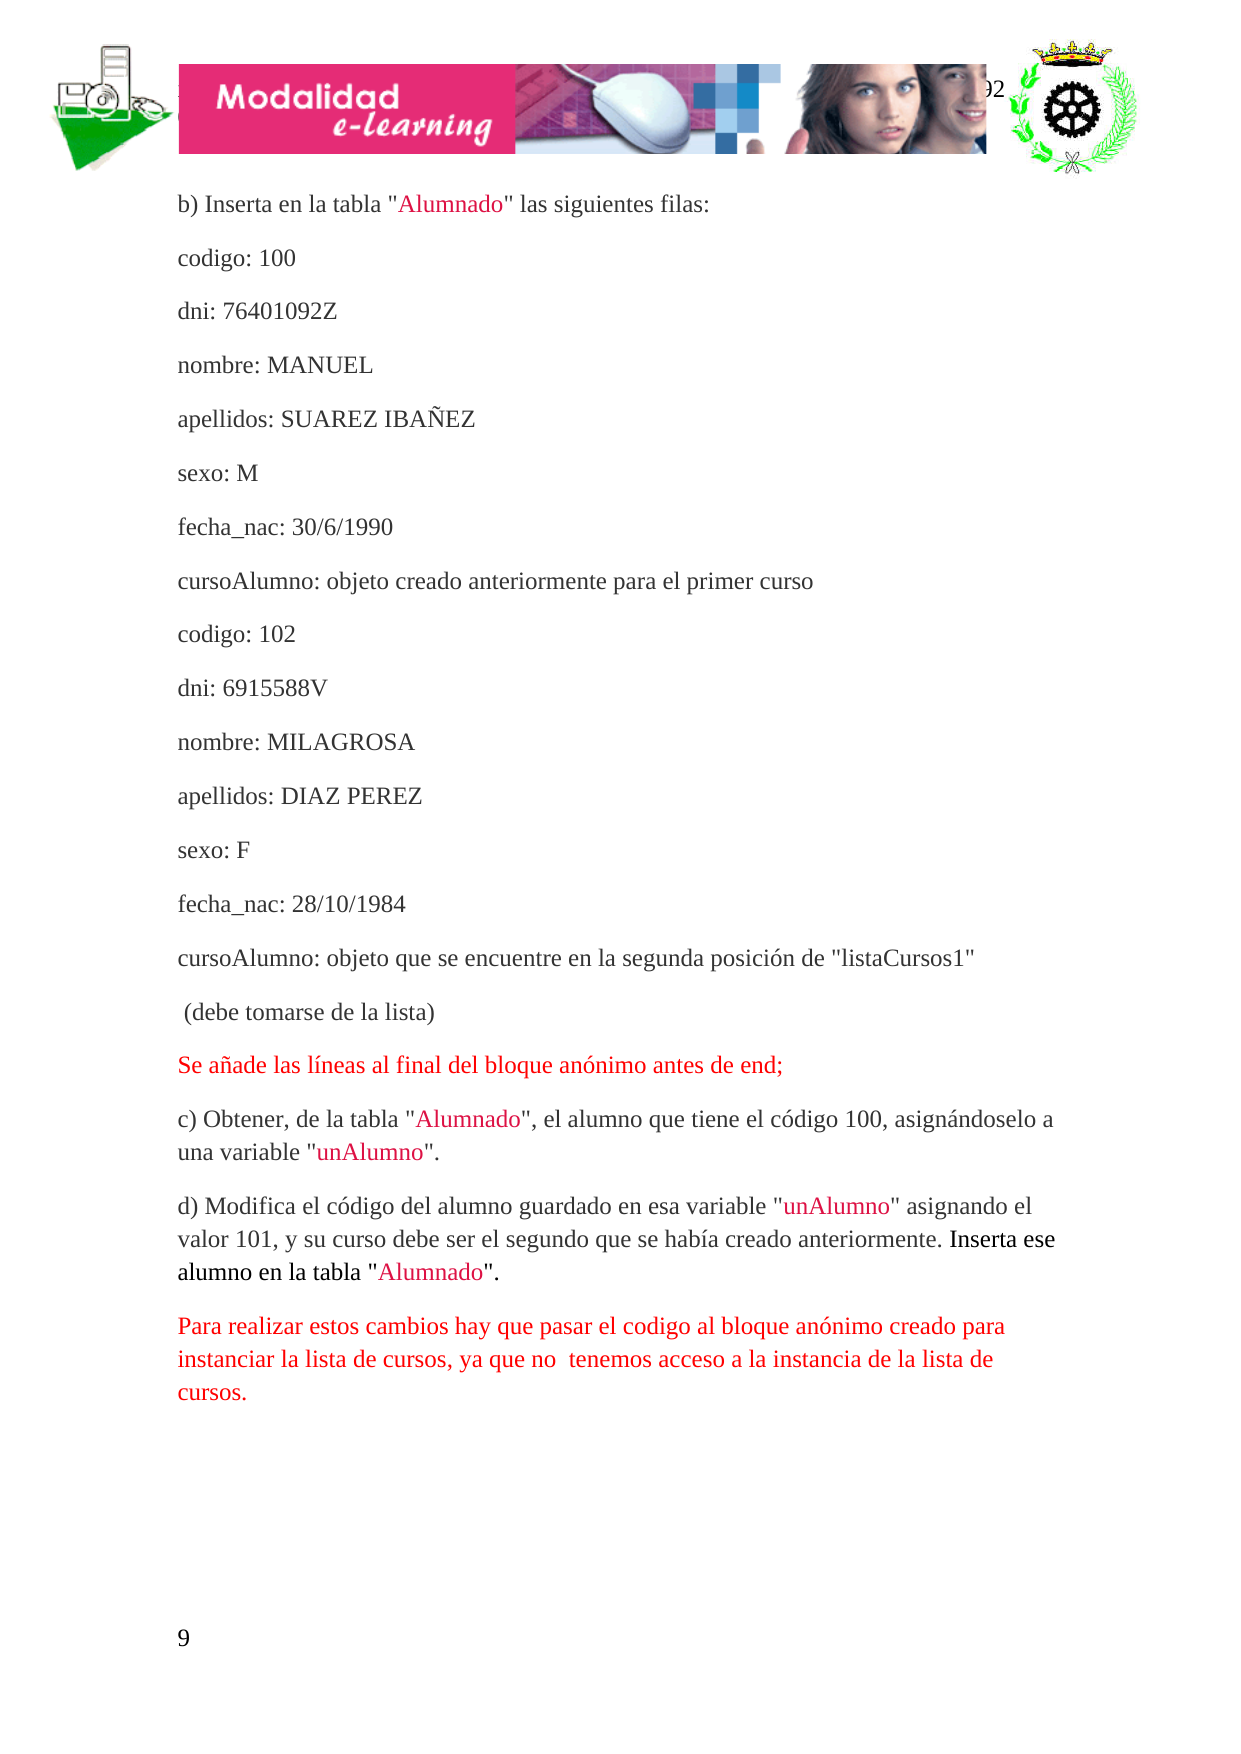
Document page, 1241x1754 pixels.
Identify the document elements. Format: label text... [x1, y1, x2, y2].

text codigo: 100 [177, 243, 1063, 271]
text fecha_nac: 28/10/1984 [177, 889, 1063, 918]
text apellidos: SUAREZ IBAÑEZ [177, 404, 1063, 433]
text dni: 6915588V [177, 673, 1063, 702]
text sexo: F [177, 835, 1063, 864]
text b) Inserta en la tabla "Alumnado" las siguientes filas: [177, 189, 1063, 217]
text (debe tomarse de la lista) [177, 997, 1063, 1025]
text nombre: MANUEL [177, 350, 1063, 379]
picture [49, 44, 986, 172]
picture [1002, 31, 1141, 177]
text nombre: MILAGROSA [177, 727, 1063, 756]
text d) Modifica el código del alumno guardado en esa variable "unAlumno" asignando el valor 101, y su curso debe ser el segundo que se había creado anteriormente. Inserta ese alumno en la tabla "Alumnado". [177, 1191, 1063, 1286]
text sexo: M [177, 458, 1063, 487]
text dni: 76401092Z [177, 296, 1063, 325]
text Se añade las líneas al final del bloque anónimo antes de end; [177, 1050, 1063, 1079]
text cursoAlumno: objeto que se encuentre en la segunda posición de "listaCursos1" [177, 943, 1063, 971]
text codigo: 102 [177, 619, 1063, 648]
text fecha_nac: 30/6/1990 [177, 512, 1063, 541]
text cursoAlumno: objeto creado anteriormente para el primer curso [177, 566, 1063, 594]
text c) Obtener, de la tabla "Alumnado", el alumno que tiene el código 100, asignándoselo a una variable "unAlumno". [177, 1104, 1063, 1166]
text Para realizar estos cambios hay que pasar el codigo al bloque anónimo creado para instanciar la lista de cursos, ya que no tenemos acceso a la instancia de la lista de cursos. [177, 1311, 1063, 1406]
text apellidos: DIAZ PEREZ [177, 781, 1063, 810]
